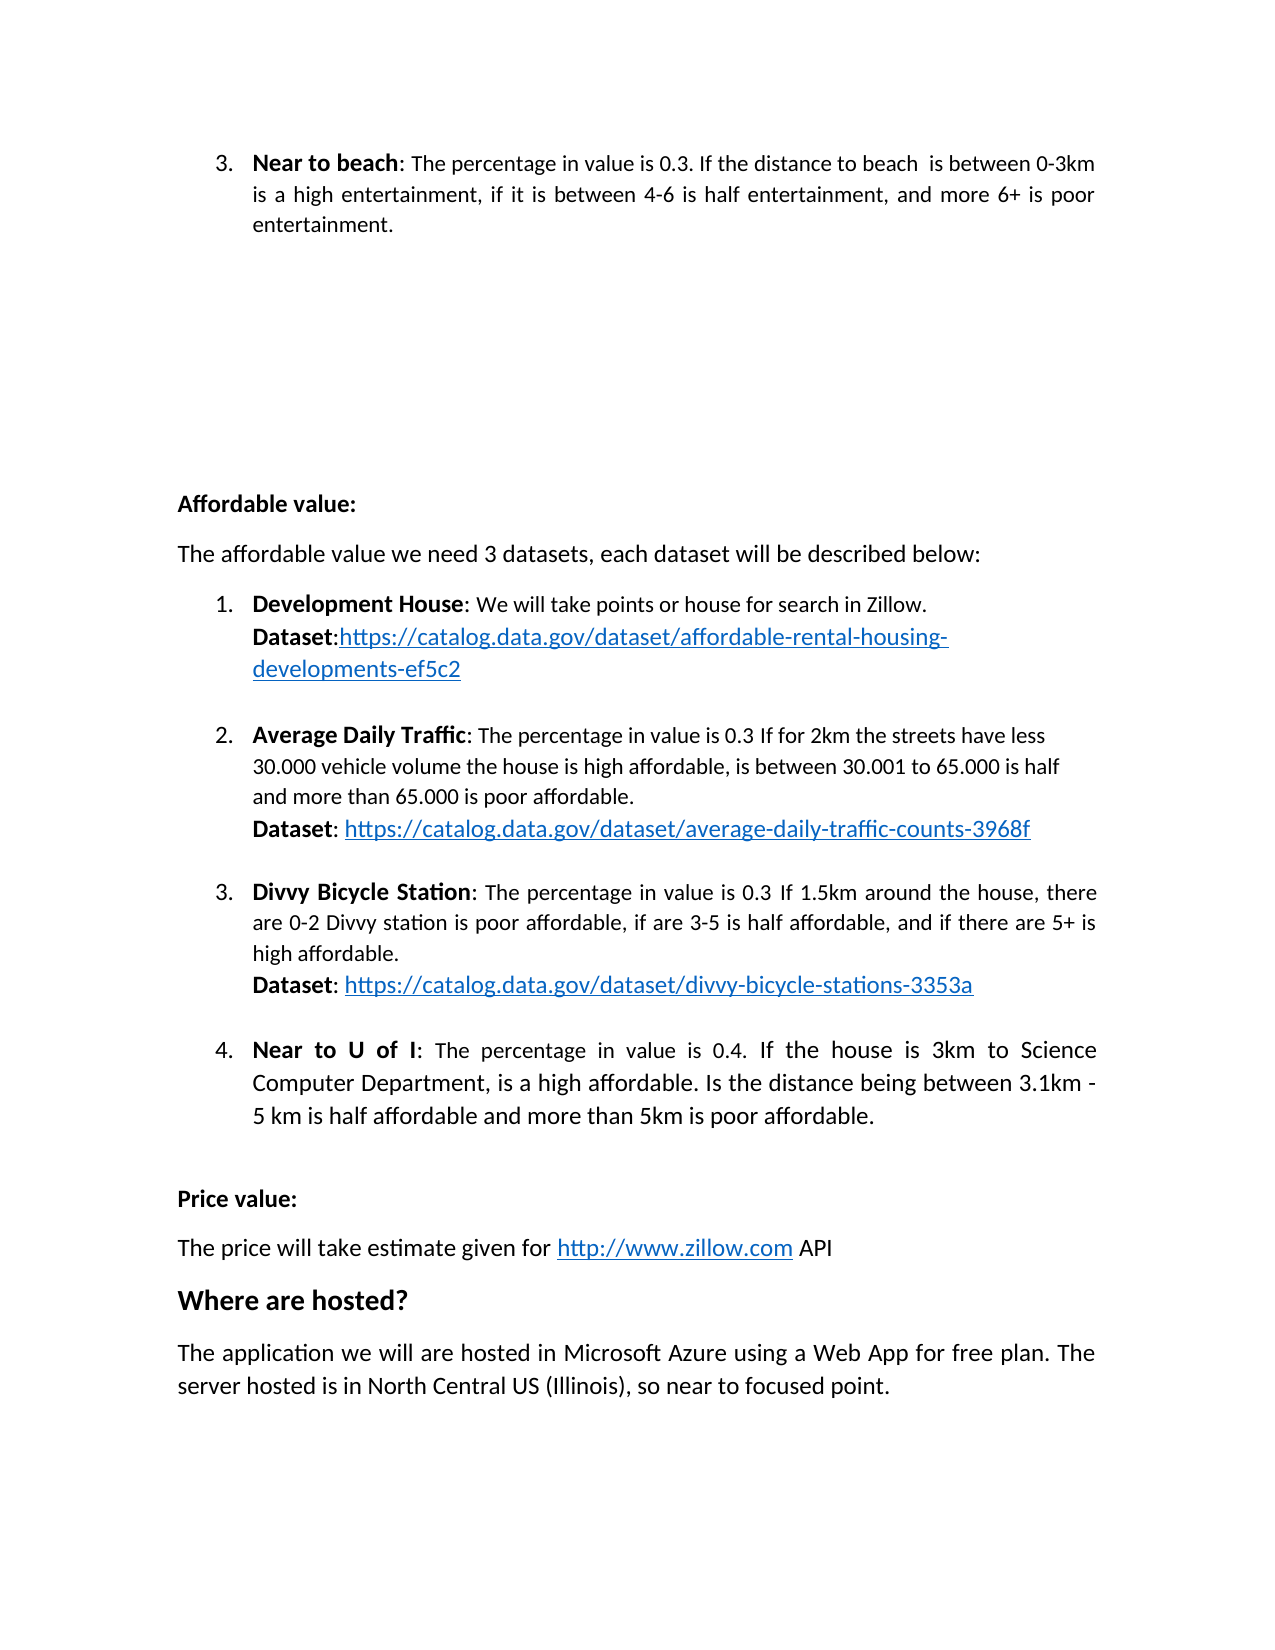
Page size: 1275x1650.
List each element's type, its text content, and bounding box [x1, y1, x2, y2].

list Dataset: https://catalog.data.gov/dataset/divvy-bicycle-stations-3353a [252, 969, 1098, 999]
list Divvy Bicycle Station: The percentage in value is 0.3 If 1.5km around the house, there are 0-2 Divvy station is poor affordable, if are 3-5 is half affordable, and if there are 5+ is high affordable. [215, 876, 1098, 967]
text Affordable value: [177, 489, 1098, 519]
list Near to beach: The percentage in value is 0.3. If the distance to beach is between 0-3km is a high entertainment, if it is between 4-6 is half entertainment, and more 6+ is poor entertainment. [215, 148, 1098, 238]
text The price will take estimate given for http://www.zillow.com API [177, 1233, 1098, 1263]
text Price value: [177, 1183, 1098, 1213]
text The application we will are hosted in Microsoft Azure using a Web App for free plan. The server hosted is in North Central US (Illinois), so near to focused point. [177, 1337, 1098, 1401]
list Development House: We will take points or house for search in Zillow. Dataset:https://catalog.data.gov/dataset/affordable-rental-housing-developments-ef5c2 [215, 588, 1098, 684]
list Near to U of I: The percentage in value is 0.4. If the house is 3km to Science Computer Department, is a high affordable. Is the distance being between 3.1km - 5 km is half affordable and more than 5km is poor affordable. [215, 1035, 1098, 1131]
list Average Daily Traffic: The percentage in value is 0.3 If for 2km the streets have less 30.000 vehicle volume the house is high affordable, is between 30.001 to 65.000 is half and more than 65.000 is poor affordable. Dataset: https://catalog.data.gov/dataset/average-daily-traffic-counts-3968f [215, 719, 1098, 873]
text The affordable value we need 3 datasets, each dataset will be described below: [177, 538, 1098, 569]
text Where are hosted? [177, 1282, 1098, 1318]
